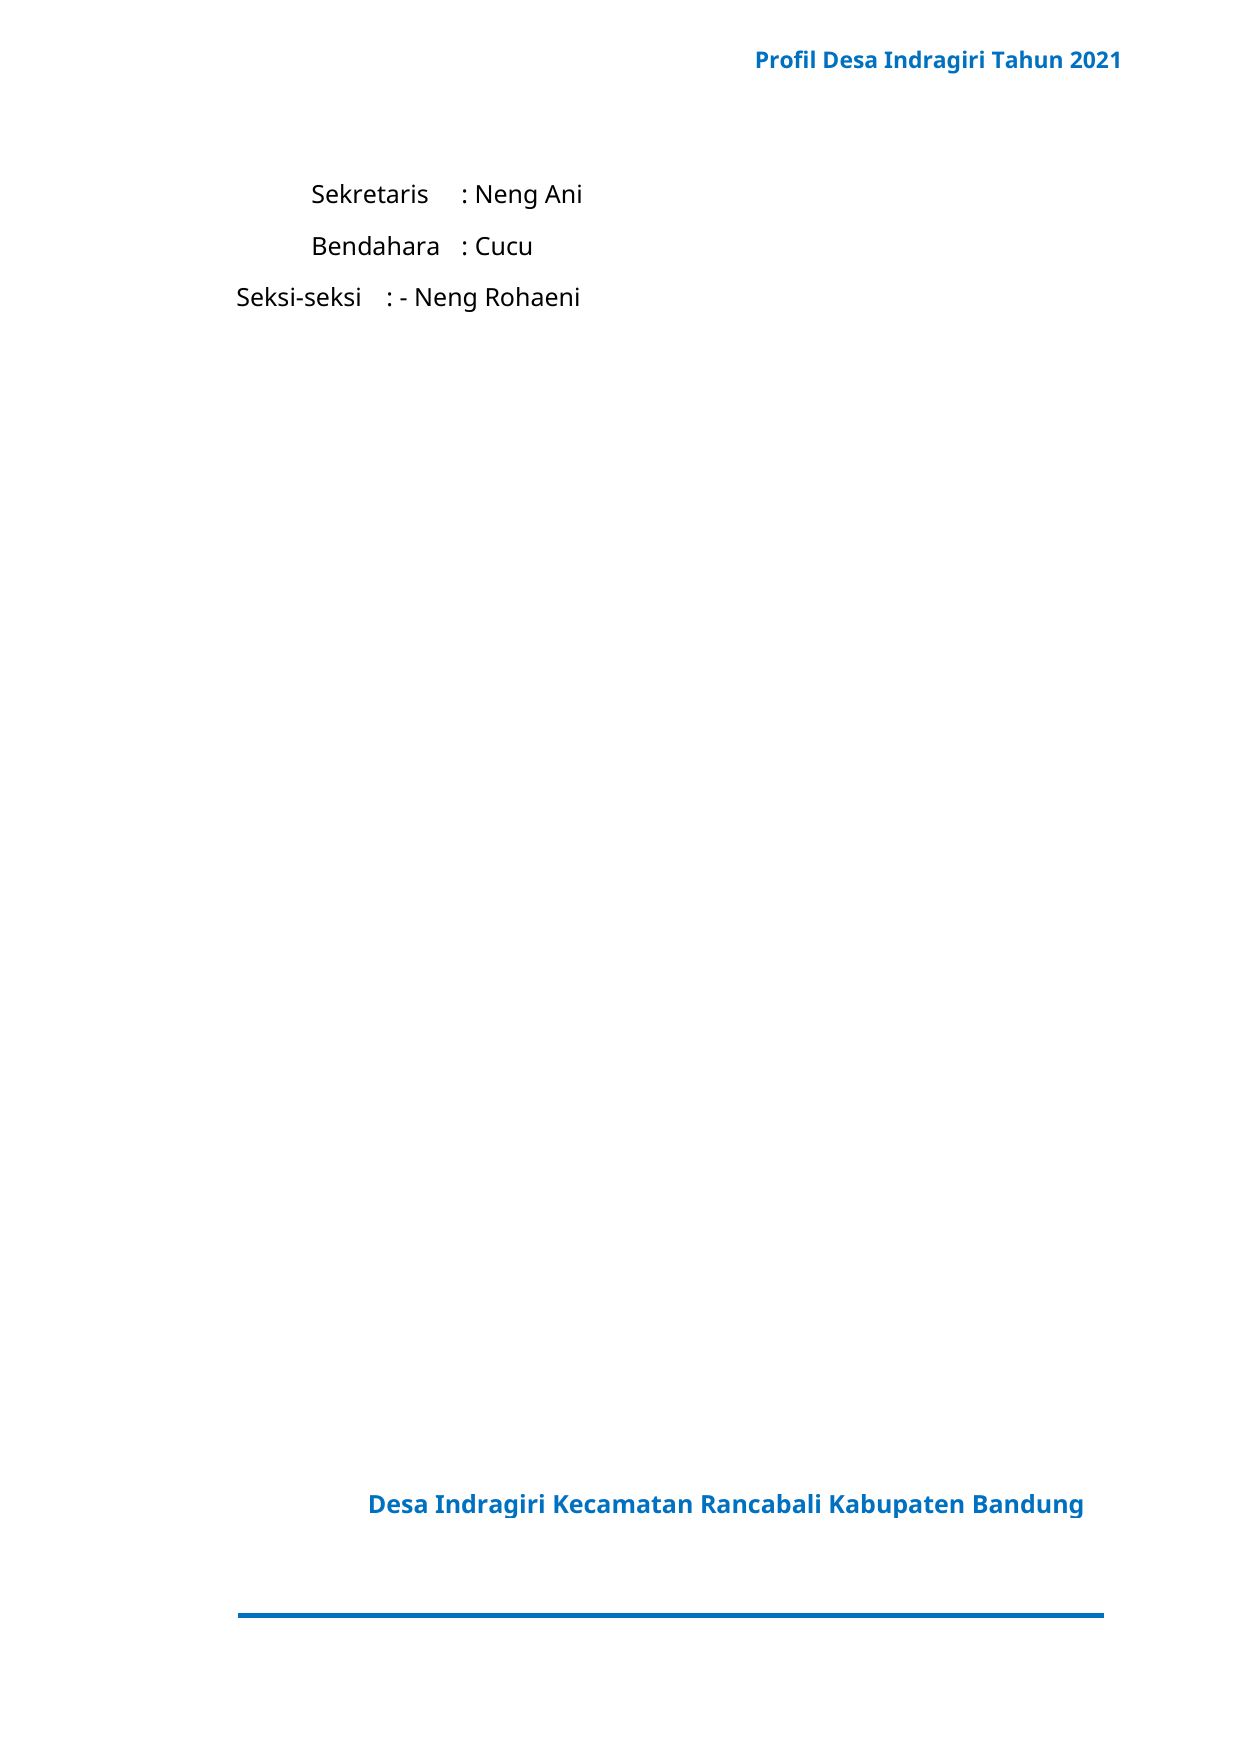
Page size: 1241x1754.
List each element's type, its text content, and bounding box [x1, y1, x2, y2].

text Seksi-seksi : - Neng Rohaeni [236, 279, 1122, 313]
list Bendahara : Cucu [283, 228, 1122, 262]
list Sekretaris : Neng Ani [283, 177, 1122, 211]
